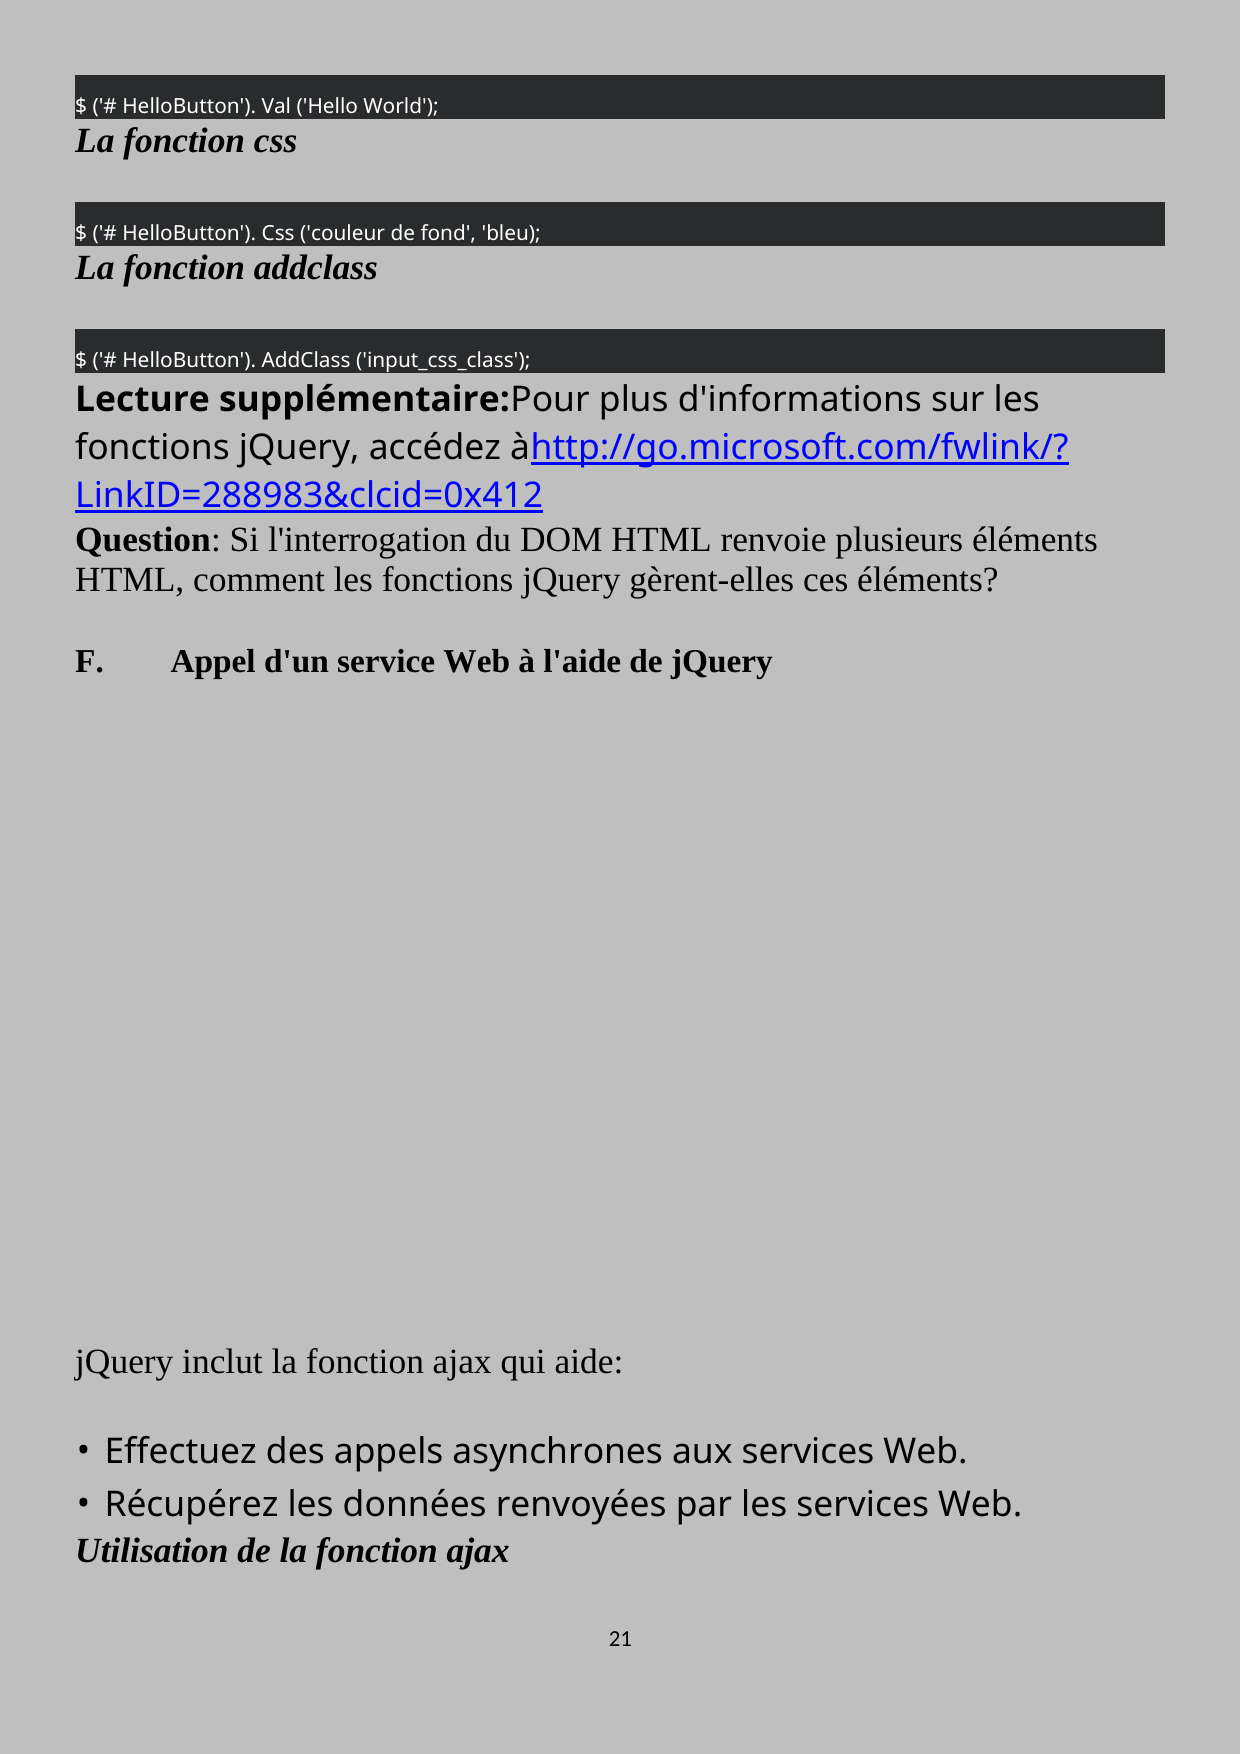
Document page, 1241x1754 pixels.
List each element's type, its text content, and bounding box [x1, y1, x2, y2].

table_header Effectuez des appels asynchrones aux services Web. [103, 1423, 1240, 1476]
table_cell Récupérez les données renvoyées par les services Web. [103, 1476, 1240, 1529]
text La fonction css [75, 119, 1165, 160]
text $ ('# HelloButton'). AddClass ('input_css_class'); [75, 329, 1165, 373]
text $ ('# HelloButton'). Val ('Hello World'); [75, 75, 1165, 119]
text La fonction addclass [75, 246, 1165, 287]
text jQuery inclut la fonction ajax qui aide: [75, 1341, 1165, 1382]
table_header • [75, 1423, 103, 1476]
subtitle Appel d'un service Web à l'aide de jQuery [75, 641, 1165, 679]
text Utilisation de la fonction ajax [75, 1529, 1165, 1570]
text Lecture supplémentaire:Pour plus d'informations sur les fonctions jQuery, accédez àhttp://go.microsoft.com/fwlink/?LinkID=288983&clcid=0x412 [75, 373, 1165, 518]
text $ ('# HelloButton'). Css ('couleur de fond', 'bleu); [75, 202, 1165, 246]
text Question: Si l'interrogation du DOM HTML renvoie plusieurs éléments HTML, comment les fonctions jQuery gèrent-elles ces éléments? [75, 518, 1165, 599]
table_cell • [75, 1476, 103, 1529]
